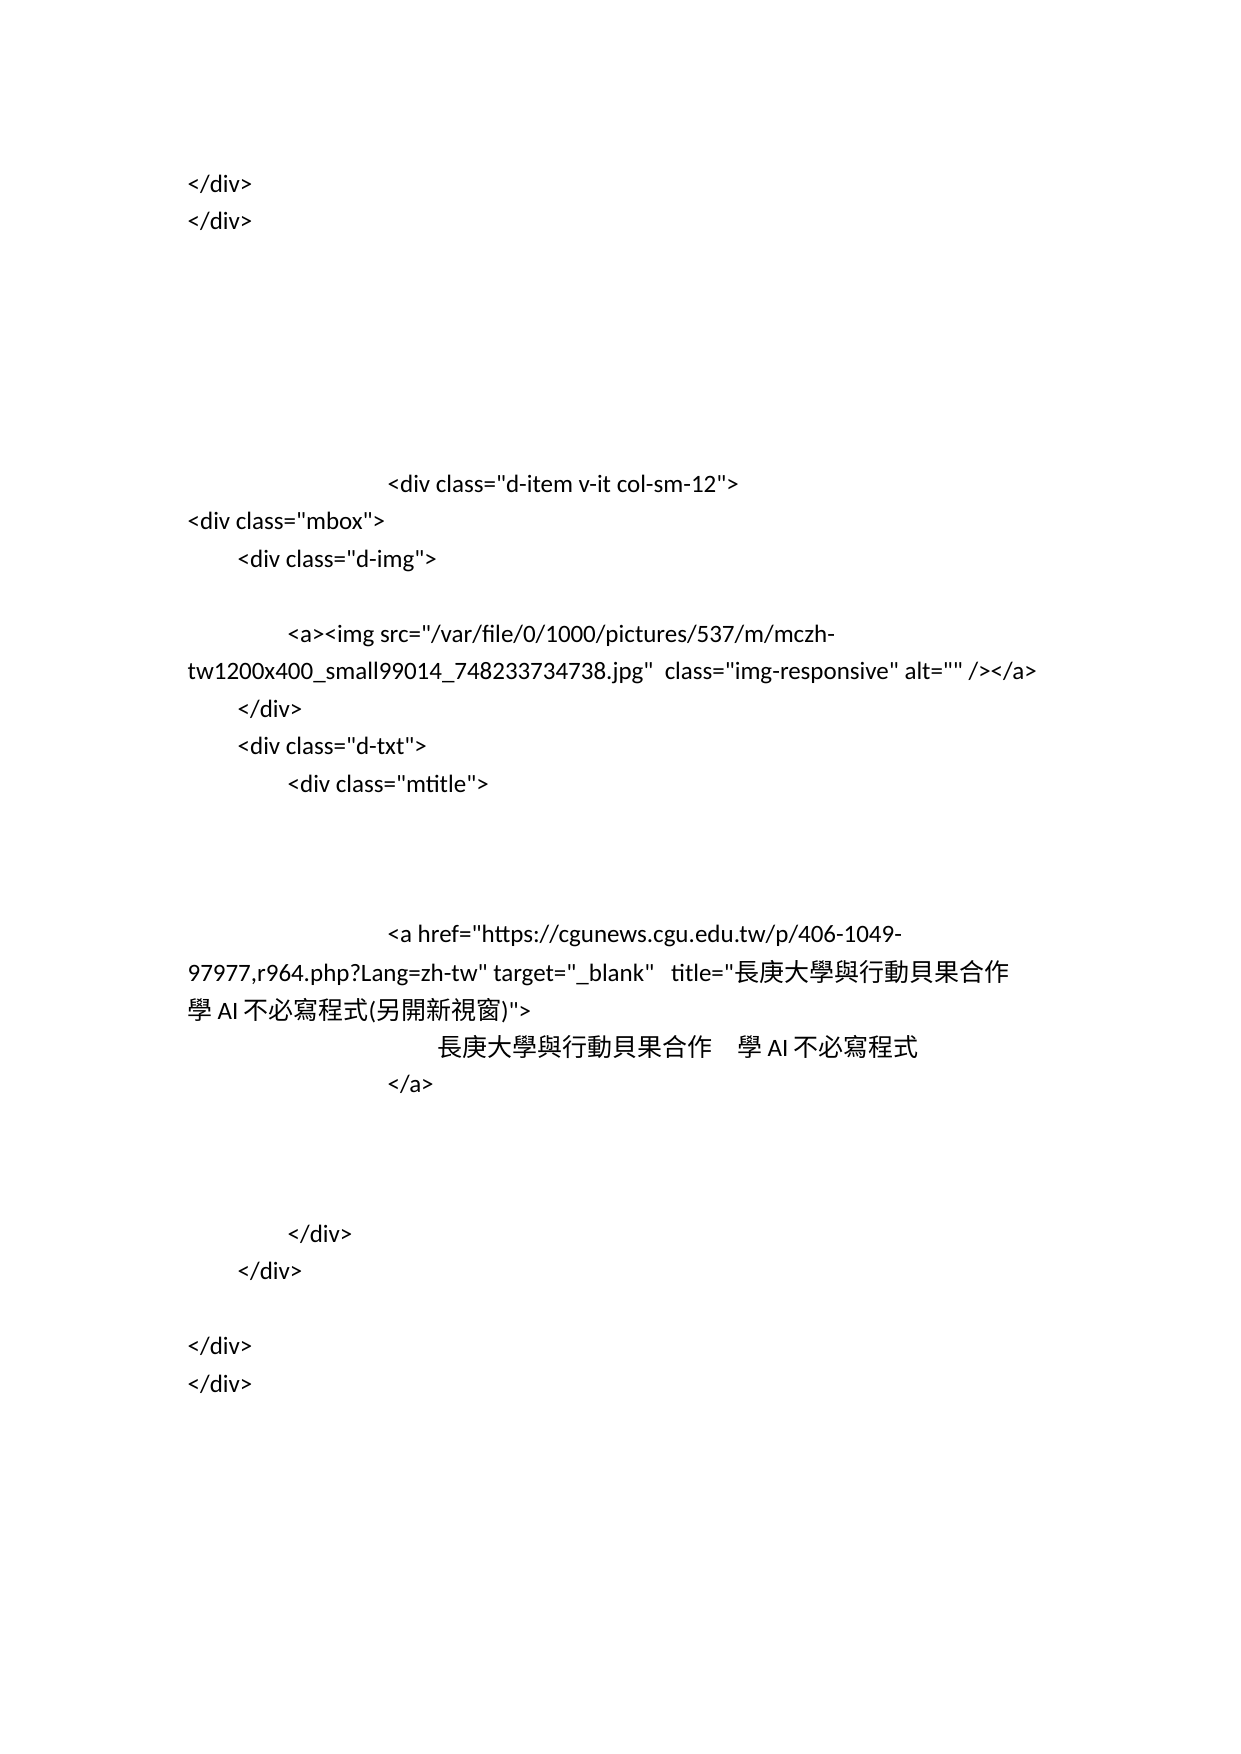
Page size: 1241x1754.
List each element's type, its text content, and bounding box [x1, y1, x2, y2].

text <a href="https://cgunews.cgu.edu.tw/p/406-1049-97977,r964.php?Lang=zh-tw" target="_blank" title="長庚大學與行動貝果合作 學AI不必寫程式(另開新視窗)"> [187, 914, 1053, 1027]
text </div> [187, 164, 1053, 202]
text </div> [187, 1327, 1053, 1364]
text <div class="mtitle"> [187, 764, 1053, 802]
text <div class="mbox"> [187, 502, 1053, 539]
text </div> [187, 1252, 1053, 1289]
text <div class="d-txt"> [187, 727, 1053, 764]
text <div class="d-img"> [187, 539, 1053, 577]
text </div> [187, 1364, 1053, 1402]
text </div> [187, 689, 1053, 727]
text <a><img src="/var/file/0/1000/pictures/537/m/mczh-tw1200x400_small99014_748233734738.jpg" class="img-responsive" alt="" /></a> [187, 614, 1053, 689]
text </a> [187, 1064, 1053, 1102]
text 長庚大學與行動貝果合作 學AI不必寫程式 [187, 1027, 1053, 1064]
text </div> [187, 1214, 1053, 1252]
text </div> [187, 202, 1053, 239]
text <div class="d-item v-it col-sm-12"> [187, 464, 1053, 502]
